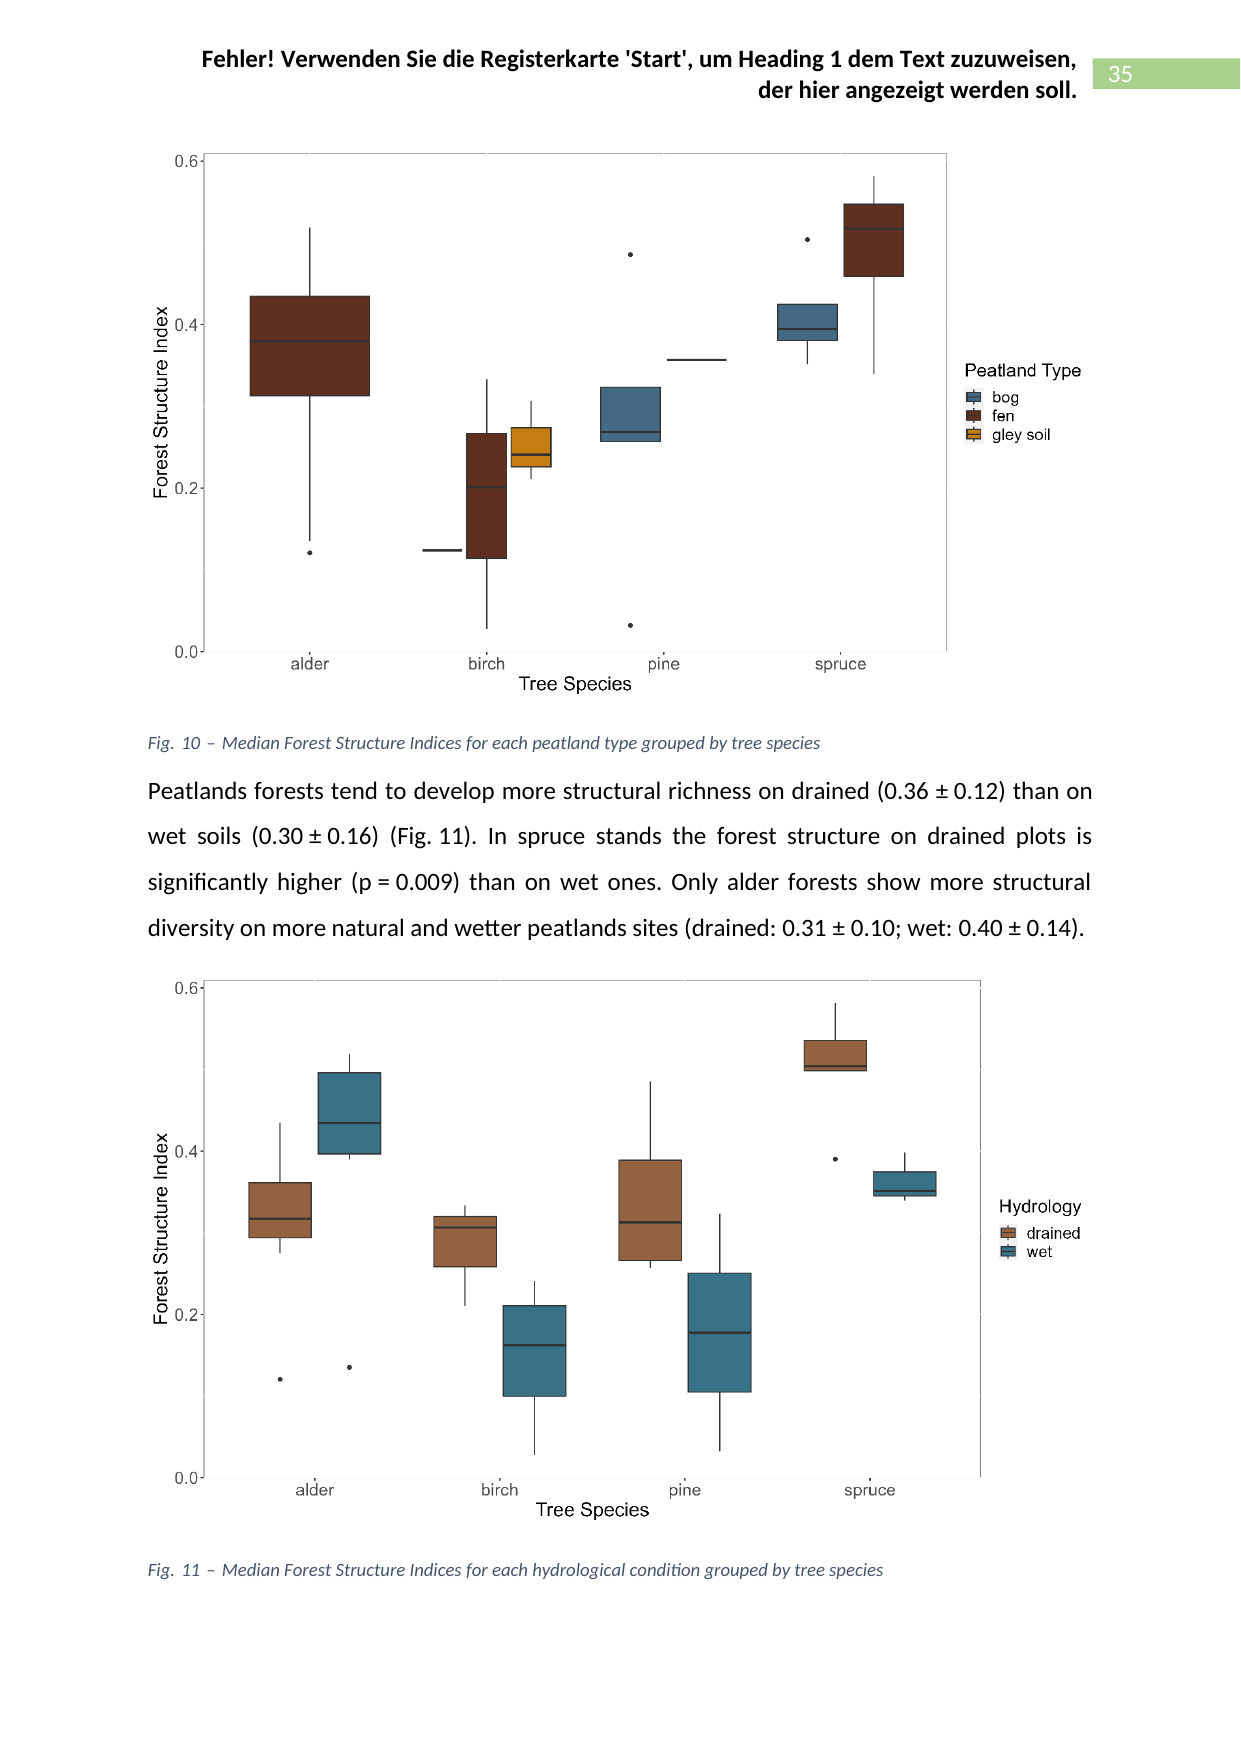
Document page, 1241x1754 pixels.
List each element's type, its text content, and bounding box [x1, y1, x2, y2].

text Fig. 10 – Median Forest Structure Indices for each peatland type grouped by tree species [148, 731, 1093, 754]
picture [147, 147, 1093, 700]
text Peatlands forests tend to develop more structural richness on drained (0.36 ± 0.12) than on wet soils (0.30 ± 0.16) (Fig. 11). In spruce stands the forest structure on drained plots is significantly higher (p = 0.009) than on wet ones. Only alder forests show more structural diversity on more natural and wetter peatlands sites (drained: 0.31 ± 0.10; wet: 0.40 ± 0.14). [148, 775, 1093, 942]
text Fig. 11 – Median Forest Structure Indices for each hydrological condition grouped by tree species [148, 1558, 1093, 1581]
picture [147, 974, 1093, 1526]
